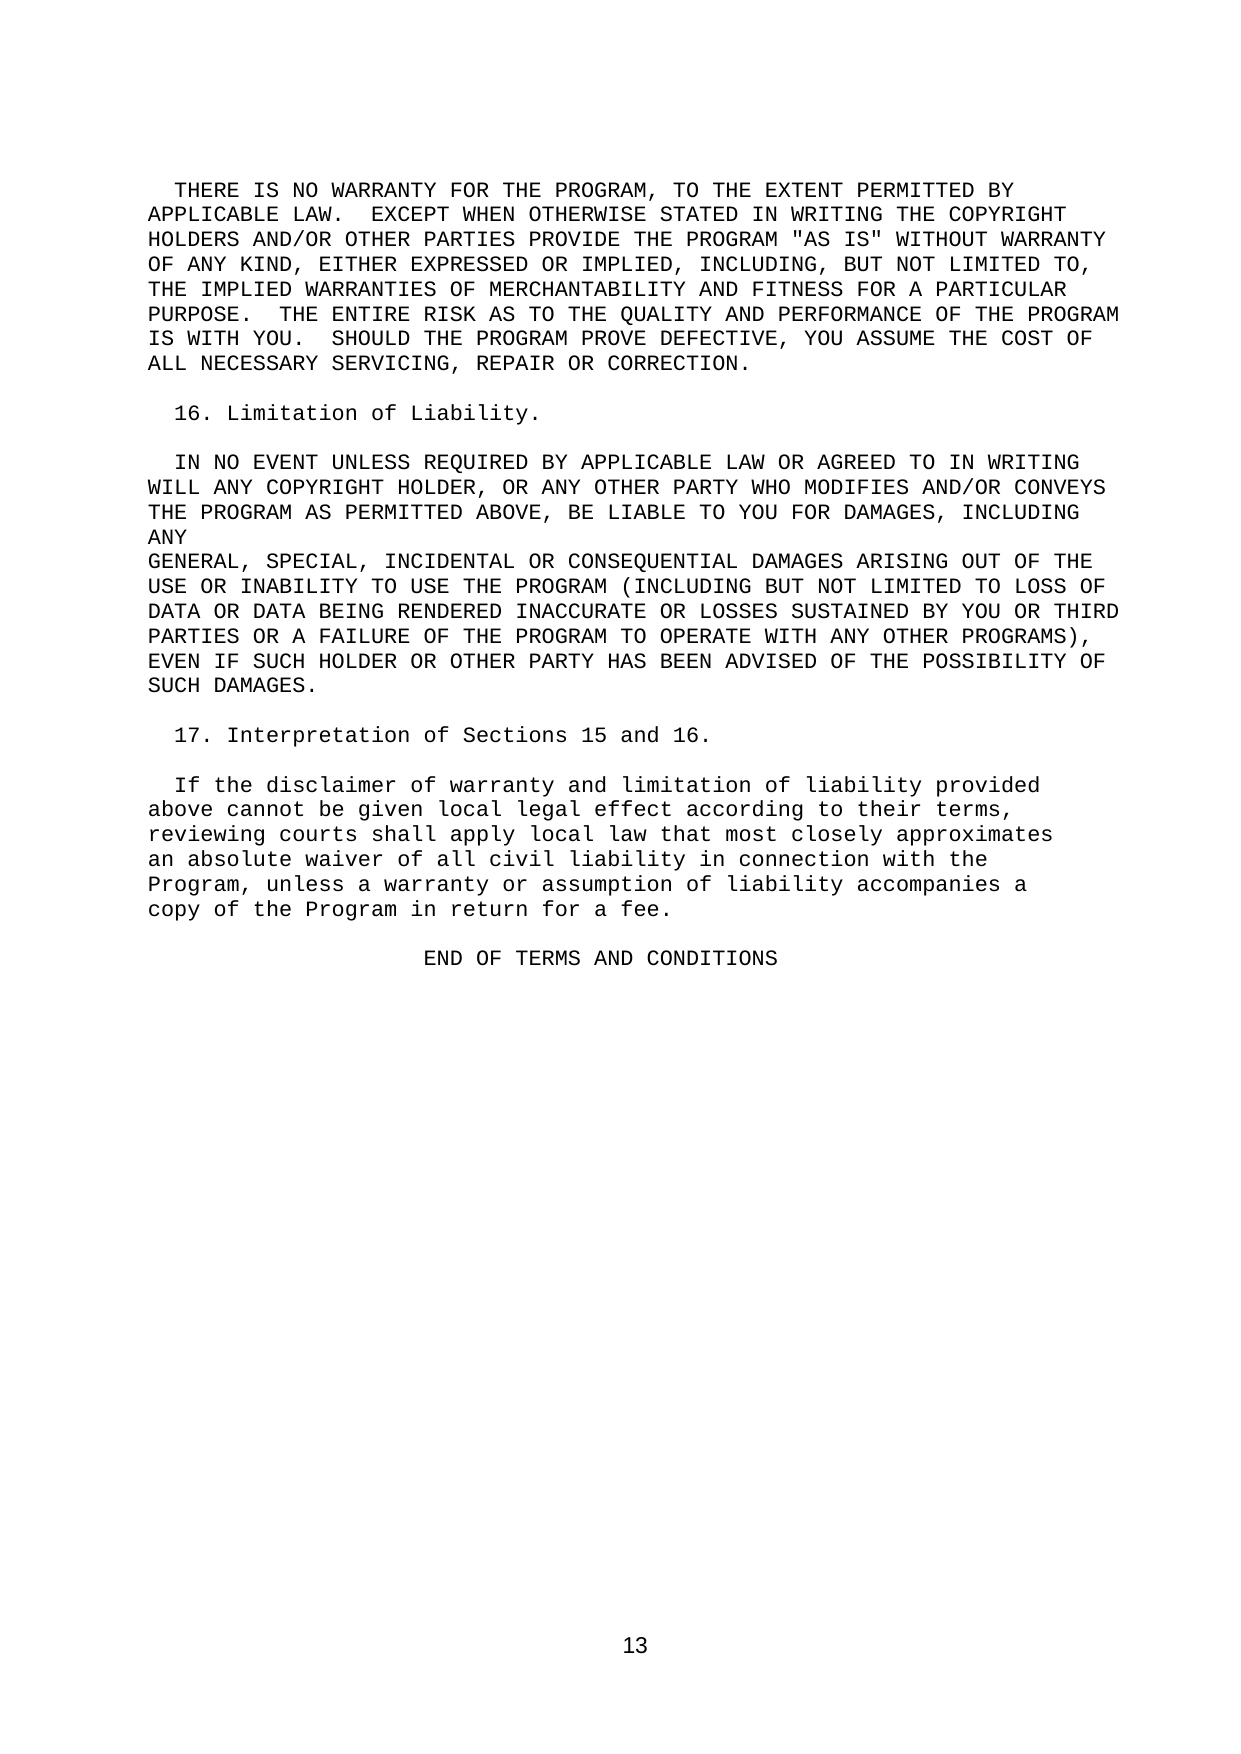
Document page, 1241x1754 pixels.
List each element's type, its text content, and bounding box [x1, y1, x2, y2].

text IN NO EVENT UNLESS REQUIRED BY APPLICABLE LAW OR AGREED TO IN WRITING [148, 451, 1122, 476]
text IS WITH YOU. SHOULD THE PROGRAM PROVE DEFECTIVE, YOU ASSUME THE COST OF [148, 327, 1122, 352]
text an absolute waiver of all civil liability in connection with the [148, 848, 1122, 873]
text If the disclaimer of warranty and limitation of liability provided [148, 774, 1122, 798]
text HOLDERS AND/OR OTHER PARTIES PROVIDE THE PROGRAM "AS IS" WITHOUT WARRANTY [148, 228, 1122, 253]
text APPLICABLE LAW. EXCEPT WHEN OTHERWISE STATED IN WRITING THE COPYRIGHT [148, 203, 1122, 228]
text SUCH DAMAGES. [148, 674, 1122, 699]
text DATA OR DATA BEING RENDERED INACCURATE OR LOSSES SUSTAINED BY YOU OR THIRD [148, 600, 1122, 625]
text 17. Interpretation of Sections 15 and 16. [148, 724, 1122, 749]
text THE PROGRAM AS PERMITTED ABOVE, BE LIABLE TO YOU FOR DAMAGES, INCLUDING ANY [148, 501, 1122, 551]
text END OF TERMS AND CONDITIONS [148, 947, 1122, 972]
text above cannot be given local legal effect according to their terms, [148, 798, 1122, 823]
text EVEN IF SUCH HOLDER OR OTHER PARTY HAS BEEN ADVISED OF THE POSSIBILITY OF [148, 650, 1122, 674]
text THERE IS NO WARRANTY FOR THE PROGRAM, TO THE EXTENT PERMITTED BY [148, 179, 1122, 203]
text ALL NECESSARY SERVICING, REPAIR OR CORRECTION. [148, 352, 1122, 377]
text OF ANY KIND, EITHER EXPRESSED OR IMPLIED, INCLUDING, BUT NOT LIMITED TO, [148, 253, 1122, 278]
text 16. Limitation of Liability. [148, 402, 1122, 427]
text USE OR INABILITY TO USE THE PROGRAM (INCLUDING BUT NOT LIMITED TO LOSS OF [148, 575, 1122, 600]
text Program, unless a warranty or assumption of liability accompanies a [148, 873, 1122, 898]
text copy of the Program in return for a fee. [148, 898, 1122, 922]
text PARTIES OR A FAILURE OF THE PROGRAM TO OPERATE WITH ANY OTHER PROGRAMS), [148, 625, 1122, 650]
text GENERAL, SPECIAL, INCIDENTAL OR CONSEQUENTIAL DAMAGES ARISING OUT OF THE [148, 551, 1122, 575]
text PURPOSE. THE ENTIRE RISK AS TO THE QUALITY AND PERFORMANCE OF THE PROGRAM [148, 303, 1122, 327]
text reviewing courts shall apply local law that most closely approximates [148, 823, 1122, 848]
text WILL ANY COPYRIGHT HOLDER, OR ANY OTHER PARTY WHO MODIFIES AND/OR CONVEYS [148, 476, 1122, 501]
text THE IMPLIED WARRANTIES OF MERCHANTABILITY AND FITNESS FOR A PARTICULAR [148, 278, 1122, 303]
